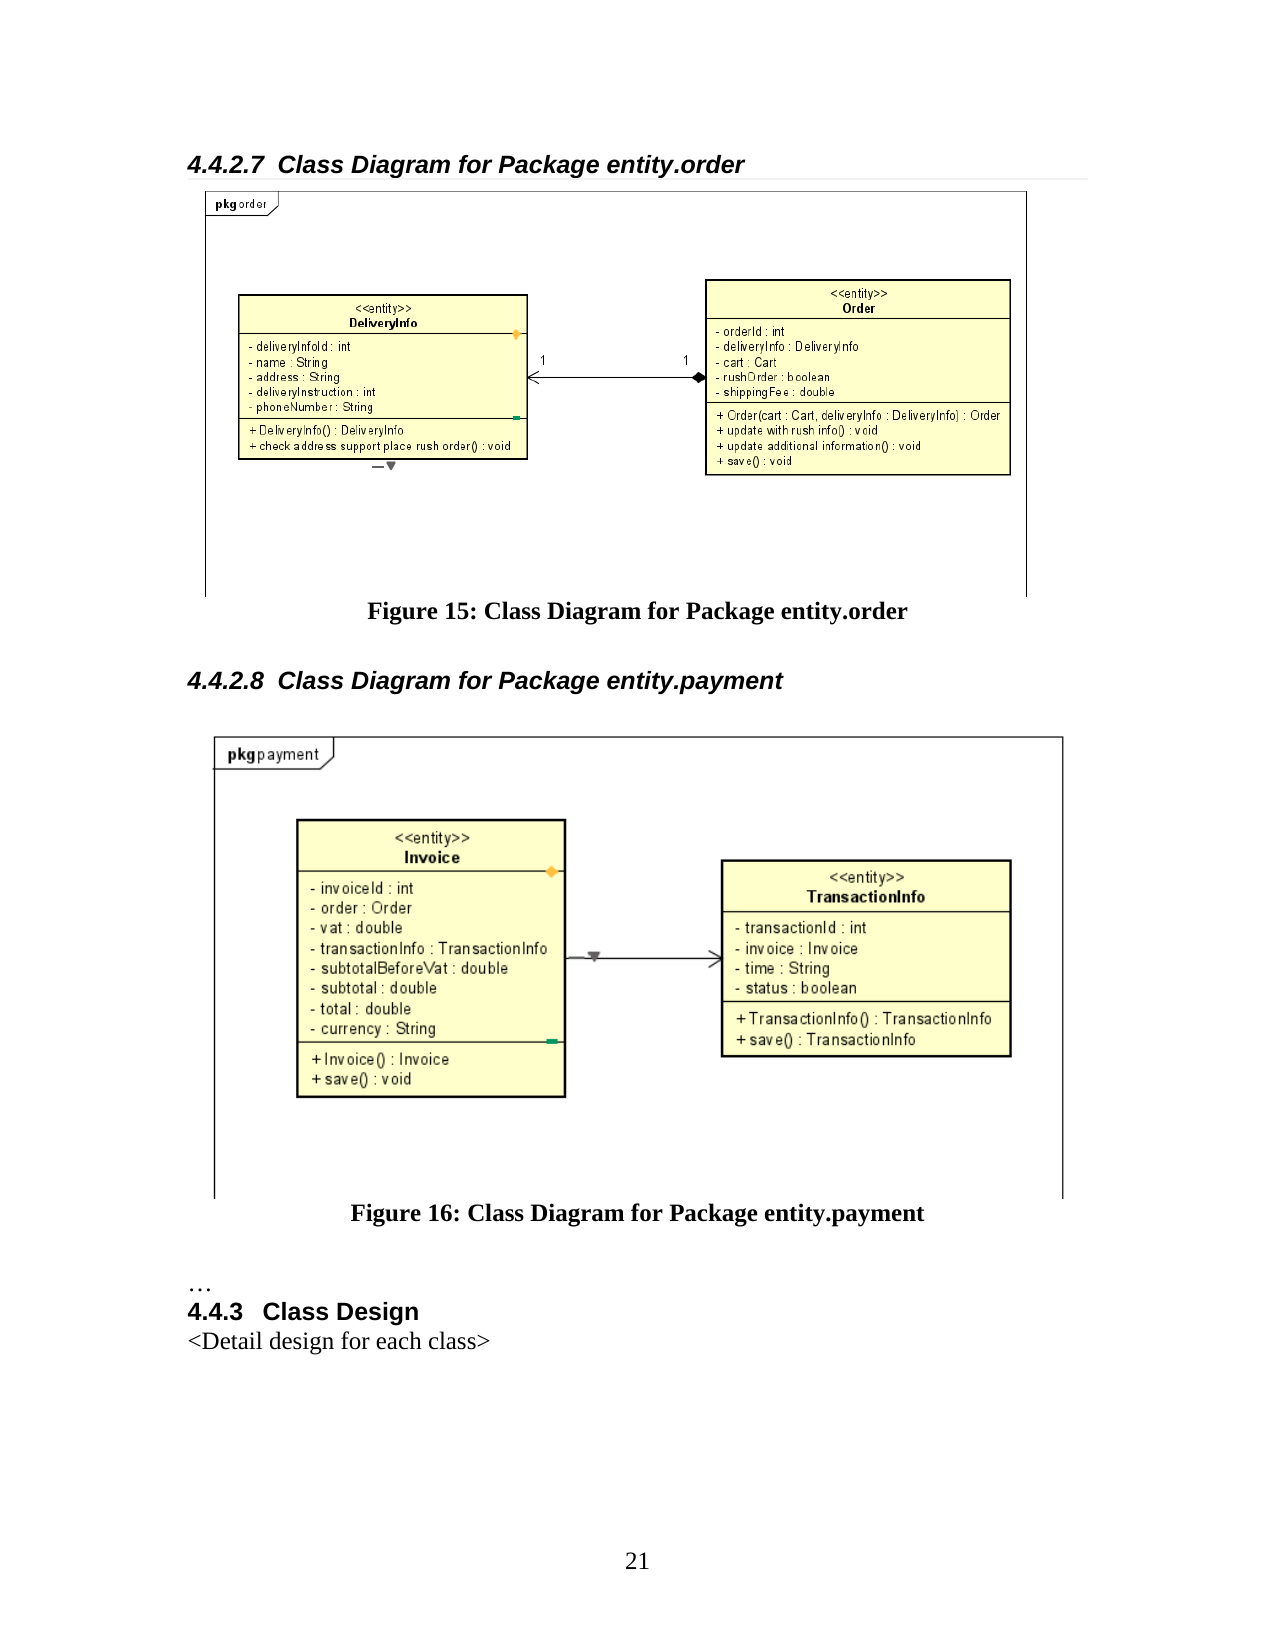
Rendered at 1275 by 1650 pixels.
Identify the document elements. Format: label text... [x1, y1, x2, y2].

subtitle Class Diagram for Package entity.order [187, 150, 1087, 178]
subtitle Class Design [187, 1297, 1087, 1326]
text … [187, 1268, 1087, 1297]
text <Detail design for each class> [187, 1326, 1087, 1354]
subtitle Class Diagram for Package entity.payment [187, 666, 1087, 695]
picture [187, 178, 1088, 597]
picture [187, 723, 1088, 1199]
